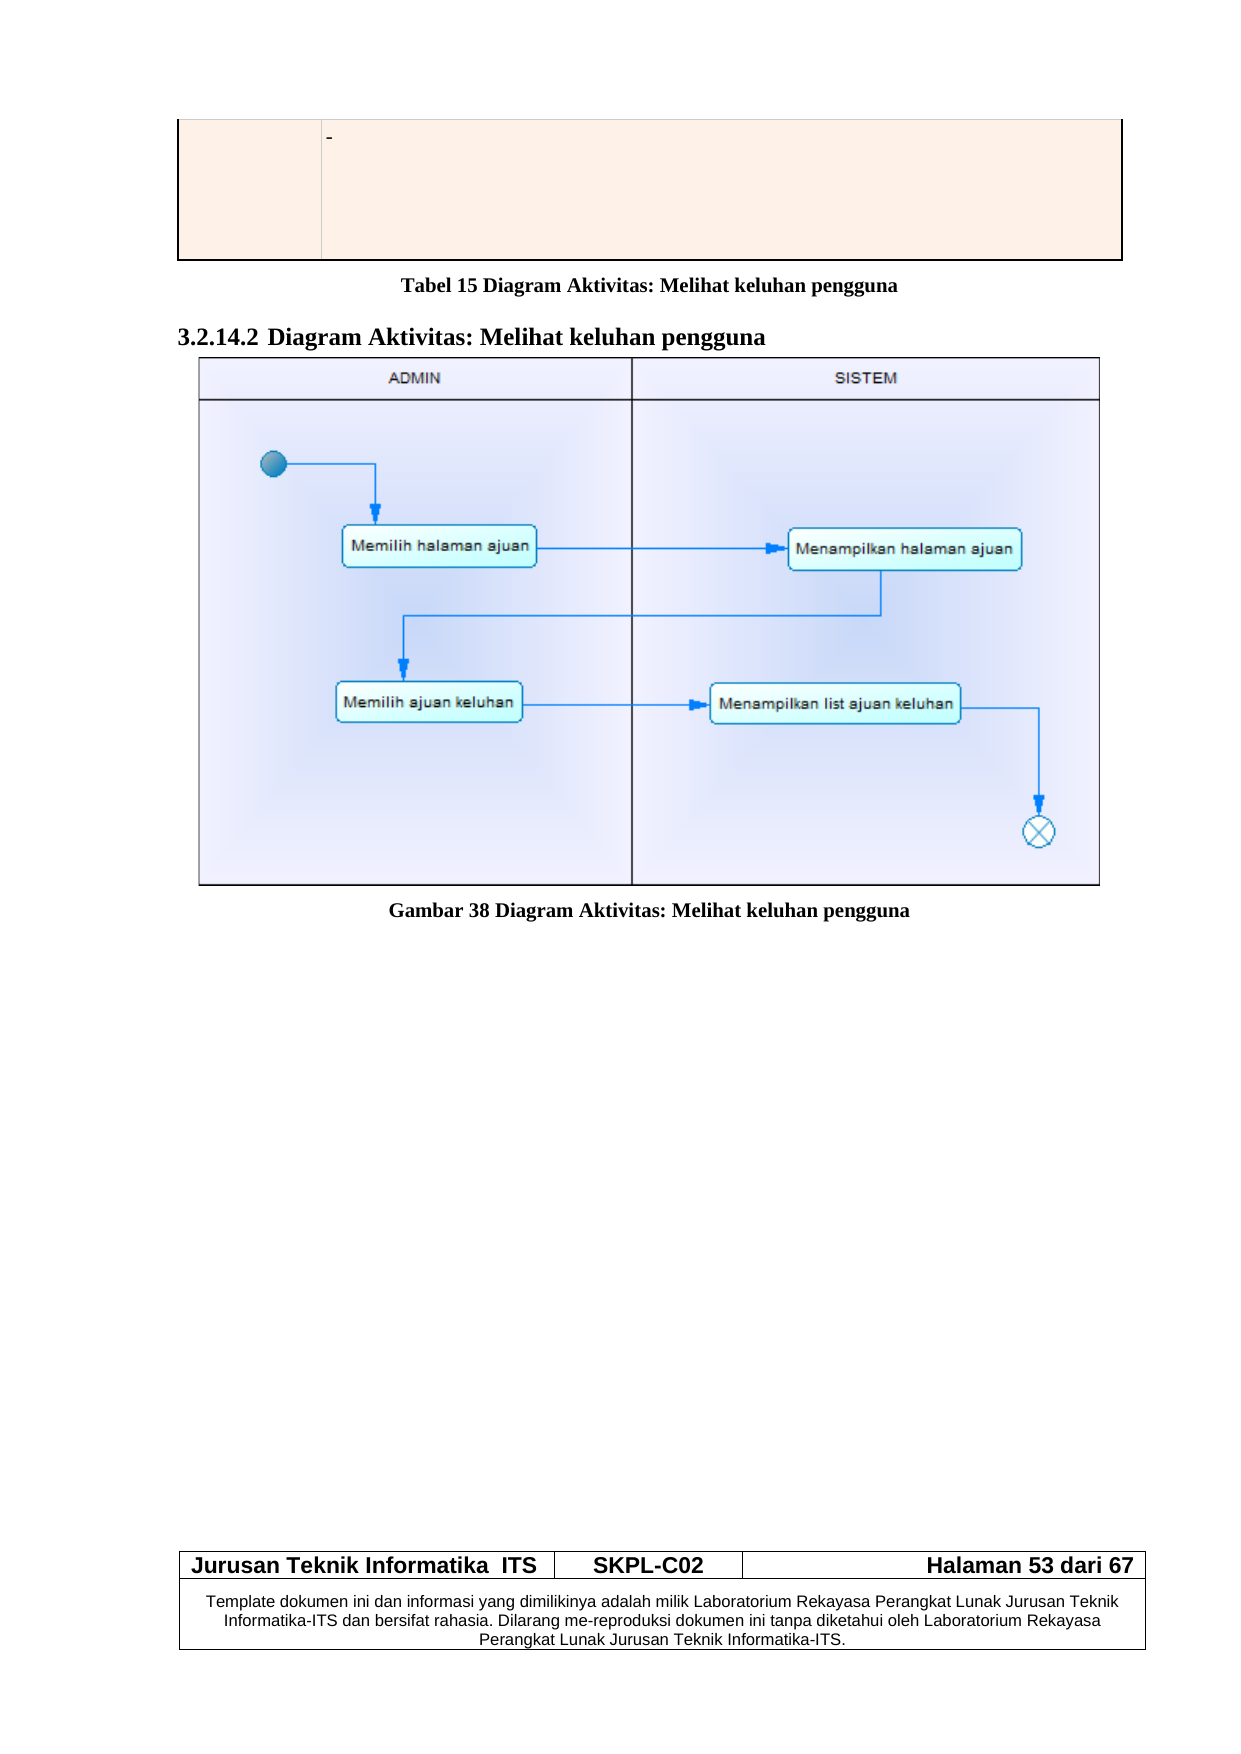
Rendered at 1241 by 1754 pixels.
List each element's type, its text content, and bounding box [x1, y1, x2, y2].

subtitle Diagram Aktivitas: Melihat keluhan pengguna [177, 322, 1121, 351]
picture [198, 357, 1100, 886]
